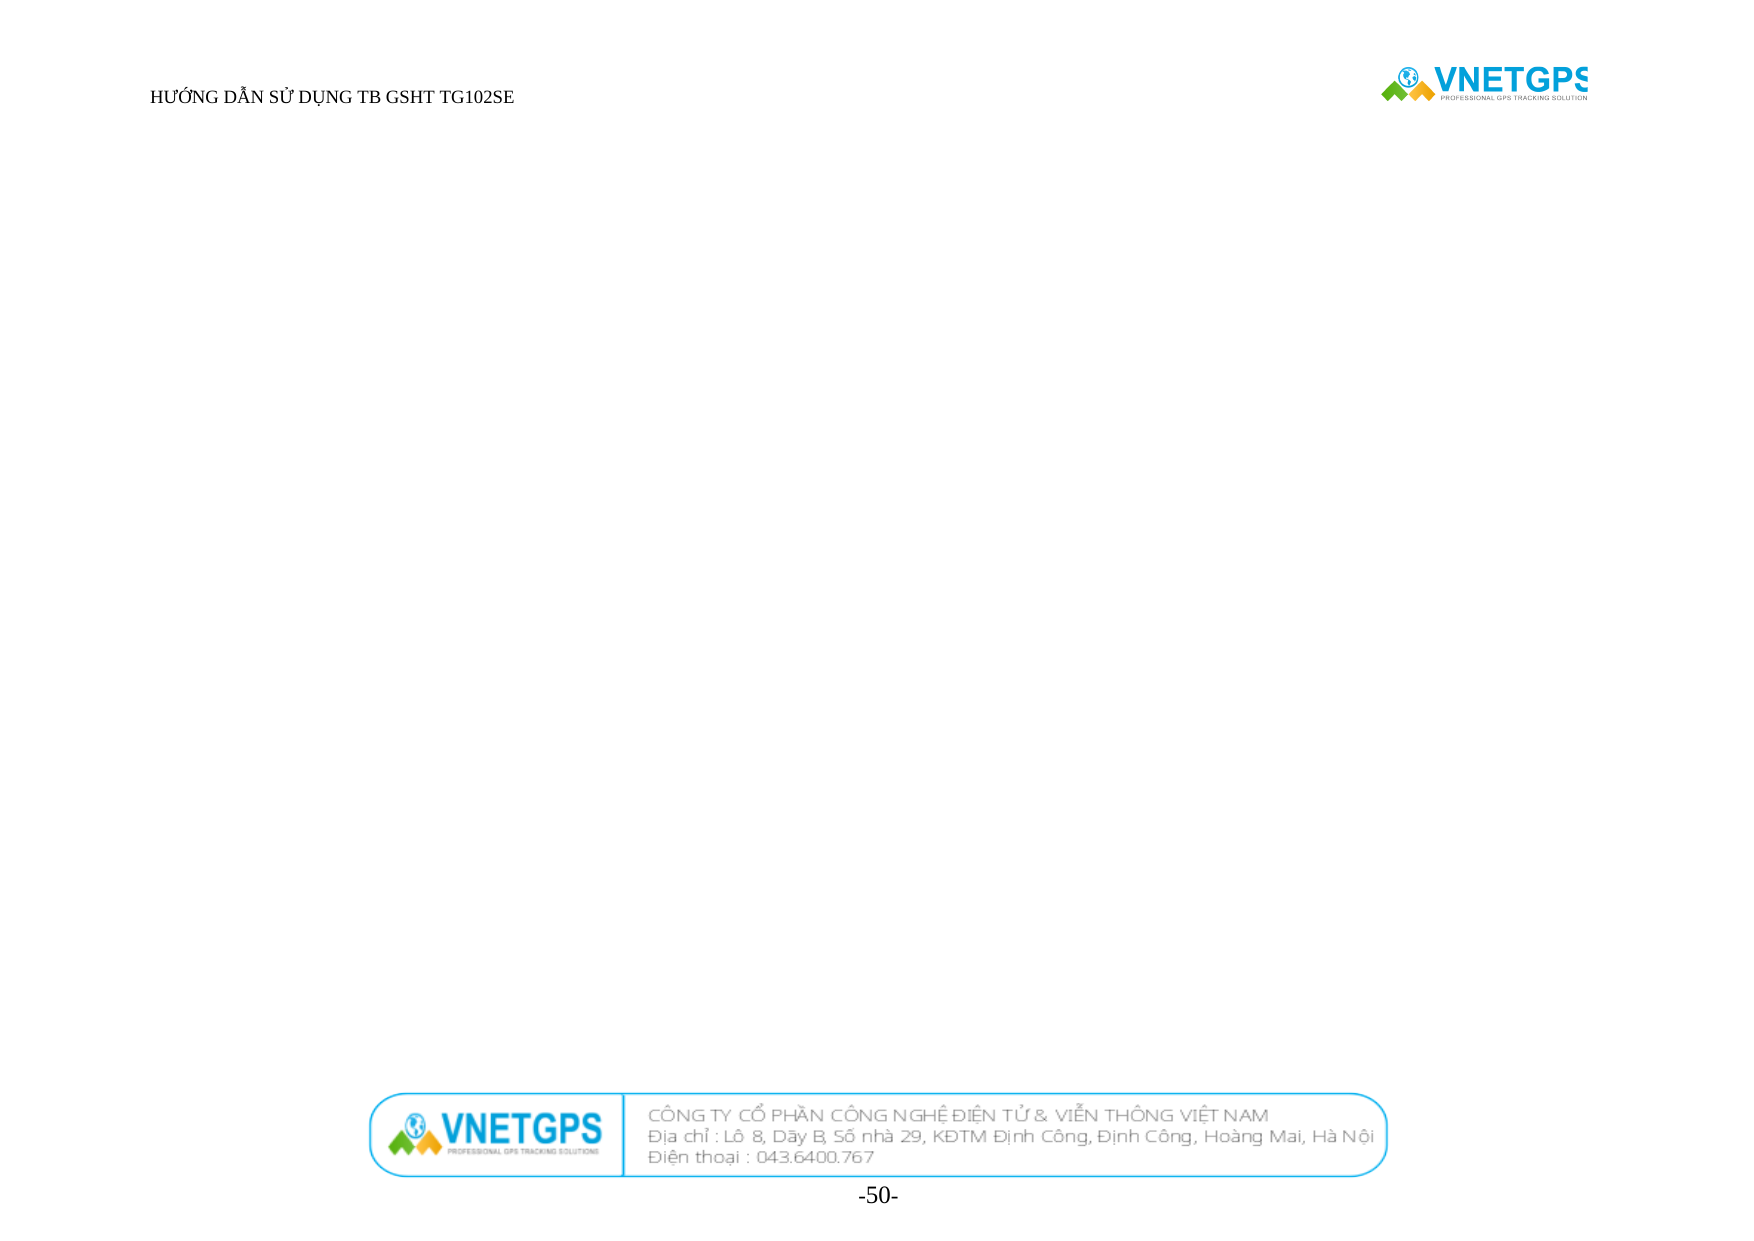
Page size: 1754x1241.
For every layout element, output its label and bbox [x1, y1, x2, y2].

picture [1378, 65, 1588, 103]
